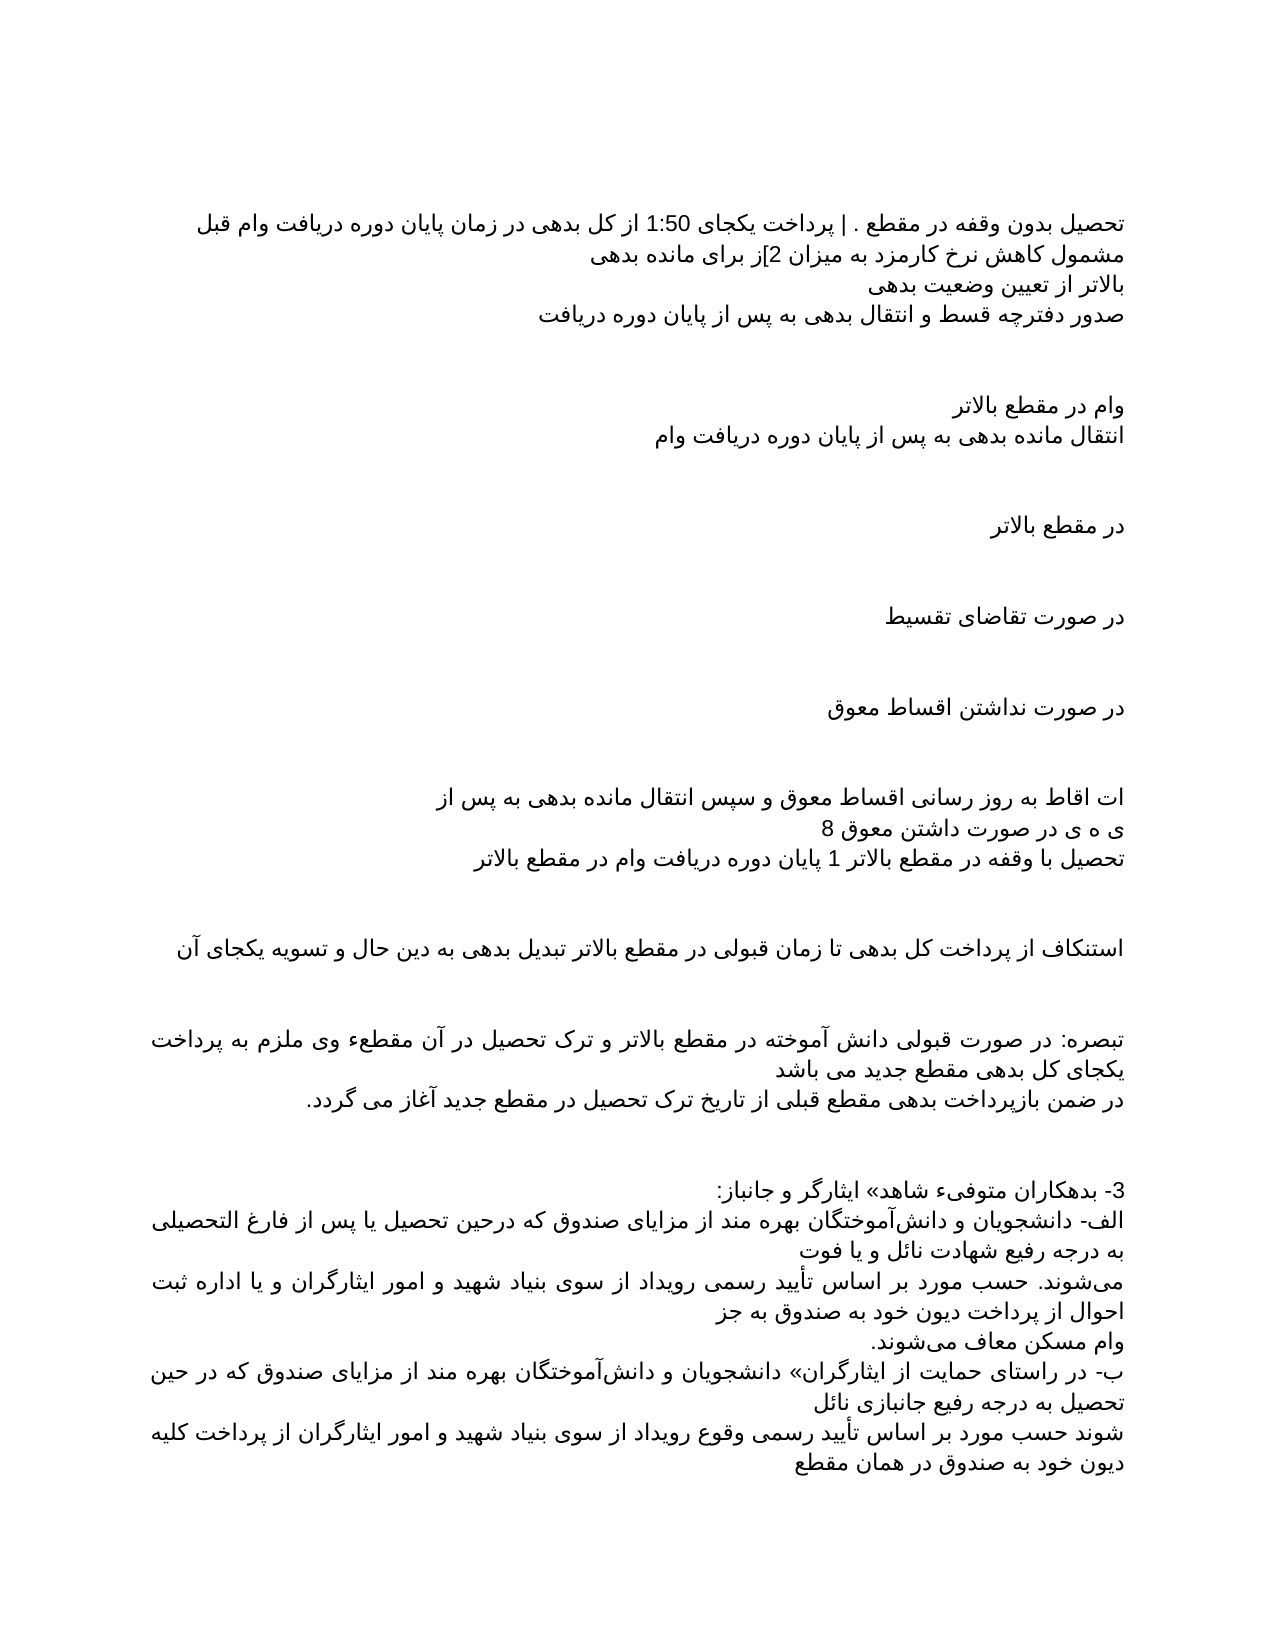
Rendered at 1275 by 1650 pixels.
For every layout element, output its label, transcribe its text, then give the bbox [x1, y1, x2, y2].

text در صورت نداشتن اقساط معوق [150, 694, 1125, 720]
text ات اقاط به روز رسانی اقساط معوق و سپس انتقال مانده بدهی به پس از [150, 784, 1125, 811]
text وام مسکن معاف می‌شوند. [150, 1328, 1125, 1354]
text تحصیل بدون وقفه در مقطع . | پرداخت یکجای 1:50 از کل بدهی در زمان پایان دوره دریافت وام قبل [150, 210, 1125, 237]
text ی ه ی در صورت داشتن معوق 8 [150, 814, 1125, 841]
text ب- در راستای حمایت از ایثارگران» دانشجویان و دانش‌آموختگان بهره مند از مزایای صندوق که در حین تحصیل به درجه رفیع جانبازی نائل [150, 1358, 1125, 1415]
text در صورت تقاضای تقسیط [150, 603, 1125, 629]
text می‌شوند. حسب مورد بر اساس تأیید رسمی رویداد از سوی بنیاد شهید و امور ایثارگران و یا اداره ثبت احوال از پرداخت دیون خود به صندوق به جز [150, 1268, 1125, 1324]
text در مقطع بالاتر [150, 512, 1125, 539]
text 3- بدهکاران متوفیء شاهد» ایثارگر و جانباز: [150, 1177, 1125, 1203]
text الف- دانشجویان و دانش‌آموختگان بهره مند از مزایای صندوق که درحین تحصیل يا پس از فارغ التحصیلی به درجه رفیع شهادت نائل و یا فوت [150, 1207, 1125, 1264]
text مشمول کاهش نرخ کارمزد به میزان 2]ز برای مانده بدهی [150, 241, 1125, 267]
text صدور دفترچه قسط و انتقال بدهی به پس از پایان دوره دریافت [150, 301, 1125, 327]
text در ضمن بازپرداخت بدهی مقطع قبلی از تاریخ ترک تحصیل در مقطع جدید آغاز می گردد. [150, 1086, 1125, 1113]
text استنکاف از پرداخت کل بدهی تا زمان قبولی در مقطع بالاتر تبدیل بدهی به دین حال و تسویه یکجای آن [150, 935, 1125, 962]
text تحصیل با وقفه در مقطع بالاتر 1 پایان دوره دریافت وام در مقطع بالاتر [150, 845, 1125, 871]
text وام در مقطع بالاتر [150, 392, 1125, 418]
text بالاتر از تعیین وضعیت بدهی [150, 271, 1125, 297]
text تبصره: در صورت قبولی دانش آموخته در مقطع بالاتر و ترک تحصیل در آن مقطعء وی ملزم به پرداخت یکجای کل بدهی مقطع جدید می باشد [150, 1026, 1125, 1083]
text انتقال مانده بدهی به پس از پایان دوره دریافت وام [150, 422, 1125, 448]
text شوند حسب مورد بر اساس تأیید رسمی وقوع رویداد از سوی بنیاد شهید و امور ایثارگران از پرداخت کلیه دیون خود به صندوق در همان مقطع [150, 1419, 1125, 1475]
